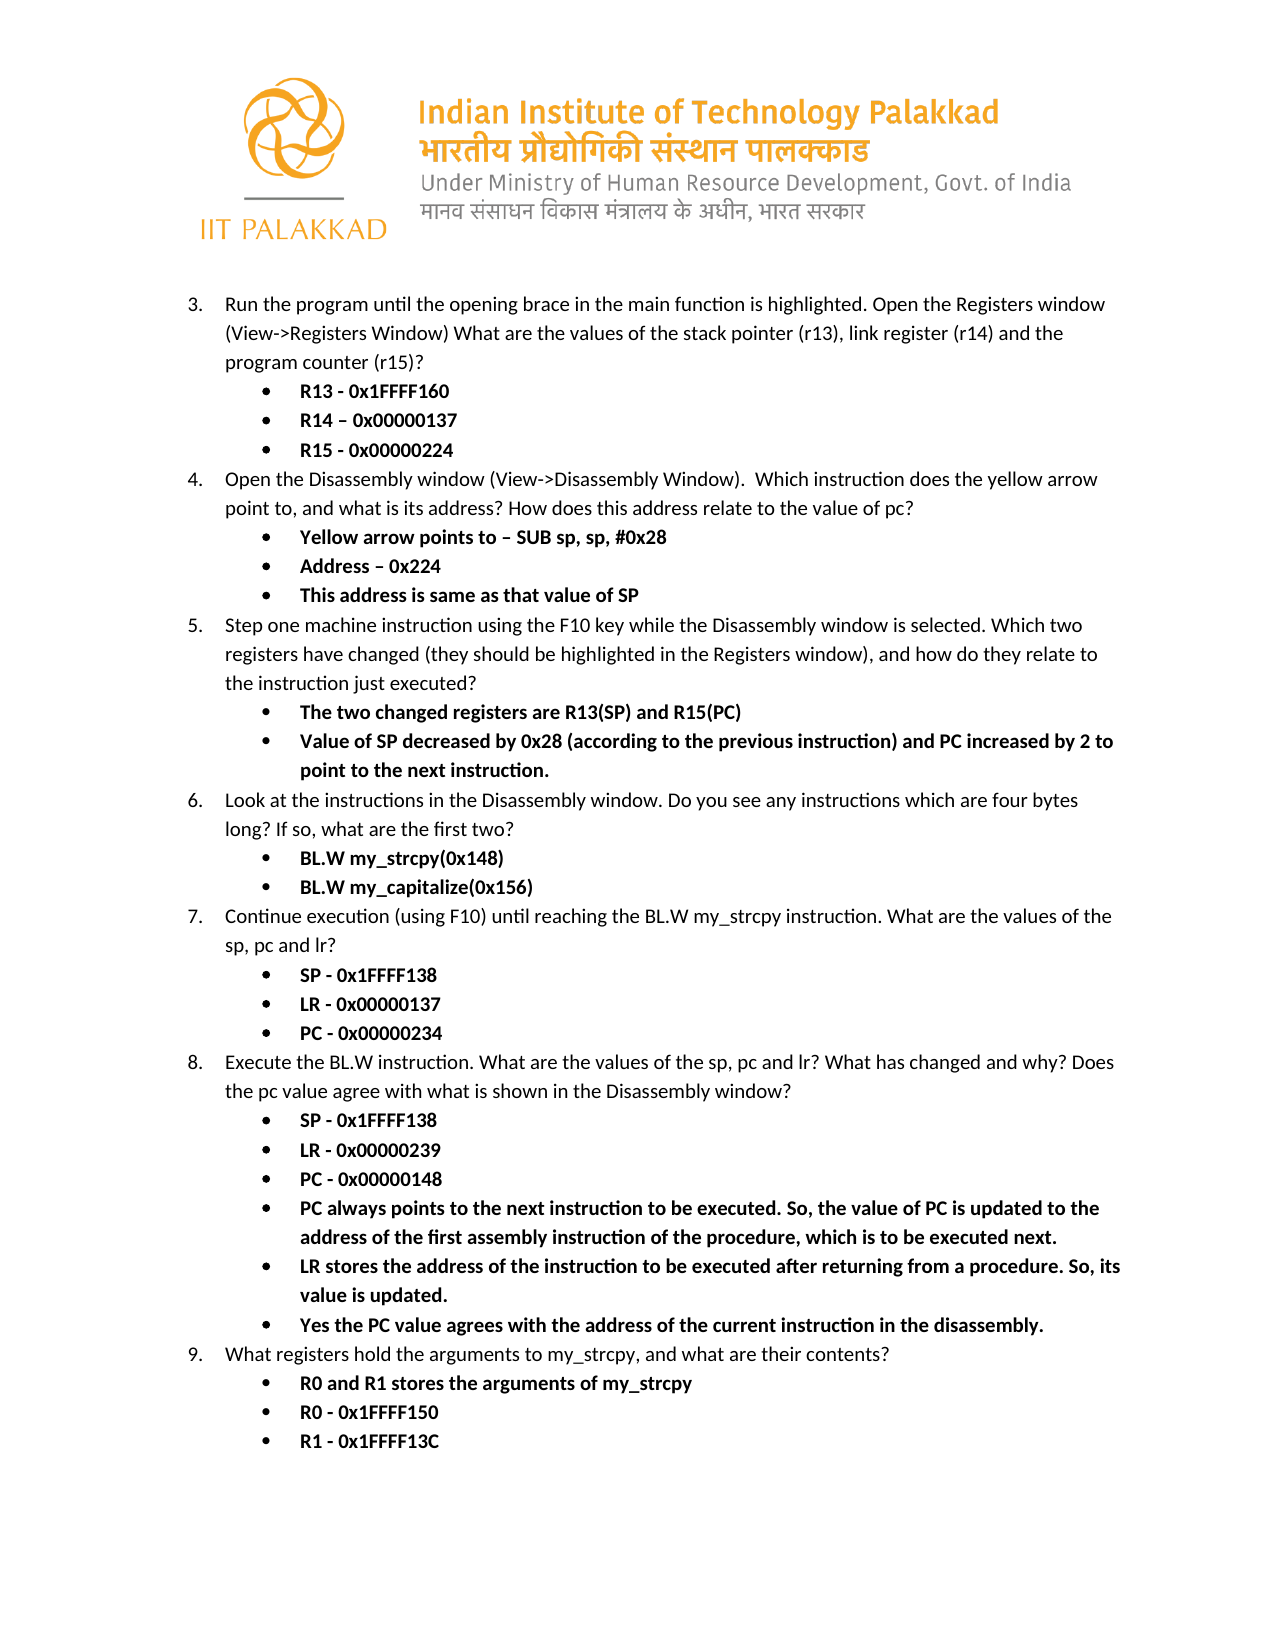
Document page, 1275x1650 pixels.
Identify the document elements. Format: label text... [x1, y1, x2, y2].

list Continue execution (using F10) until reaching the BL.W my_strcpy instruction. What are the values of the sp, pc and lr? [187, 903, 1125, 958]
list PC always points to the next instruction to be executed. So, the value of PC is updated to the address of the first assembly instruction of the procedure, which is to be executed next. [262, 1195, 1125, 1250]
list Run the program until the opening brace in the main function is highlighted. Open the Registers window (View->Registers Window) What are the values of the stack pointer (r13), link register (r14) and the program counter (r15)? [187, 291, 1125, 375]
list R14 – 0x00000137 [262, 408, 1125, 433]
list SP - 0x1FFFF138 [262, 1108, 1125, 1133]
list LR - 0x00000137 [262, 991, 1125, 1016]
list Value of SP decreased by 0x28 (according to the previous instruction) and PC increased by 2 to point to the next instruction. [262, 728, 1125, 783]
list R15 - 0x00000224 [262, 437, 1125, 462]
list R0 - 0x1FFFF150 [262, 1399, 1125, 1425]
list BL.W my_strcpy(0x148) [262, 845, 1125, 871]
list This address is same as that value of SP [262, 583, 1125, 608]
list Address – 0x224 [262, 553, 1125, 579]
list Yes the PC value agrees with the address of the current instruction in the disassembly. [262, 1312, 1125, 1337]
list SP - 0x1FFFF138 [262, 962, 1125, 987]
list R13 - 0x1FFFF160 [262, 378, 1125, 404]
list BL.W my_capitalize(0x156) [262, 874, 1125, 900]
list Step one machine instruction using the F10 key while the Disassembly window is selected. Which two registers have changed (they should be highlighted in the Registers window), and how do they relate to the instruction just executed? [187, 612, 1125, 696]
list PC - 0x00000234 [262, 1020, 1125, 1046]
list Open the Disassembly window (View->Disassembly Window). Which instruction does the yellow arrow point to, and what is its address? How does this address relate to the value of pc? [187, 466, 1125, 521]
picture [201, 75, 1074, 241]
list LR - 0x00000239 [262, 1137, 1125, 1162]
list Execute the BL.W instruction. What are the values of the sp, pc and lr? What has changed and why? Does the pc value agree with what is shown in the Disassembly window? [187, 1049, 1125, 1104]
list Look at the instructions in the Disassembly window. Do you see any instructions which are four bytes long? If so, what are the first two? [187, 787, 1125, 841]
list PC - 0x00000148 [262, 1166, 1125, 1191]
list LR stores the address of the instruction to be executed after returning from a procedure. So, its value is updated. [262, 1253, 1125, 1308]
list The two changed registers are R13(SP) and R15(PC) [262, 699, 1125, 725]
list R0 and R1 stores the arguments of my_strcpy [262, 1370, 1125, 1396]
list Yellow arrow points to – SUB sp, sp, #0x28 [262, 524, 1125, 550]
list What registers hold the arguments to my_strcpy, and what are their contents? [187, 1341, 1125, 1366]
list R1 - 0x1FFFF13C [262, 1428, 1125, 1454]
